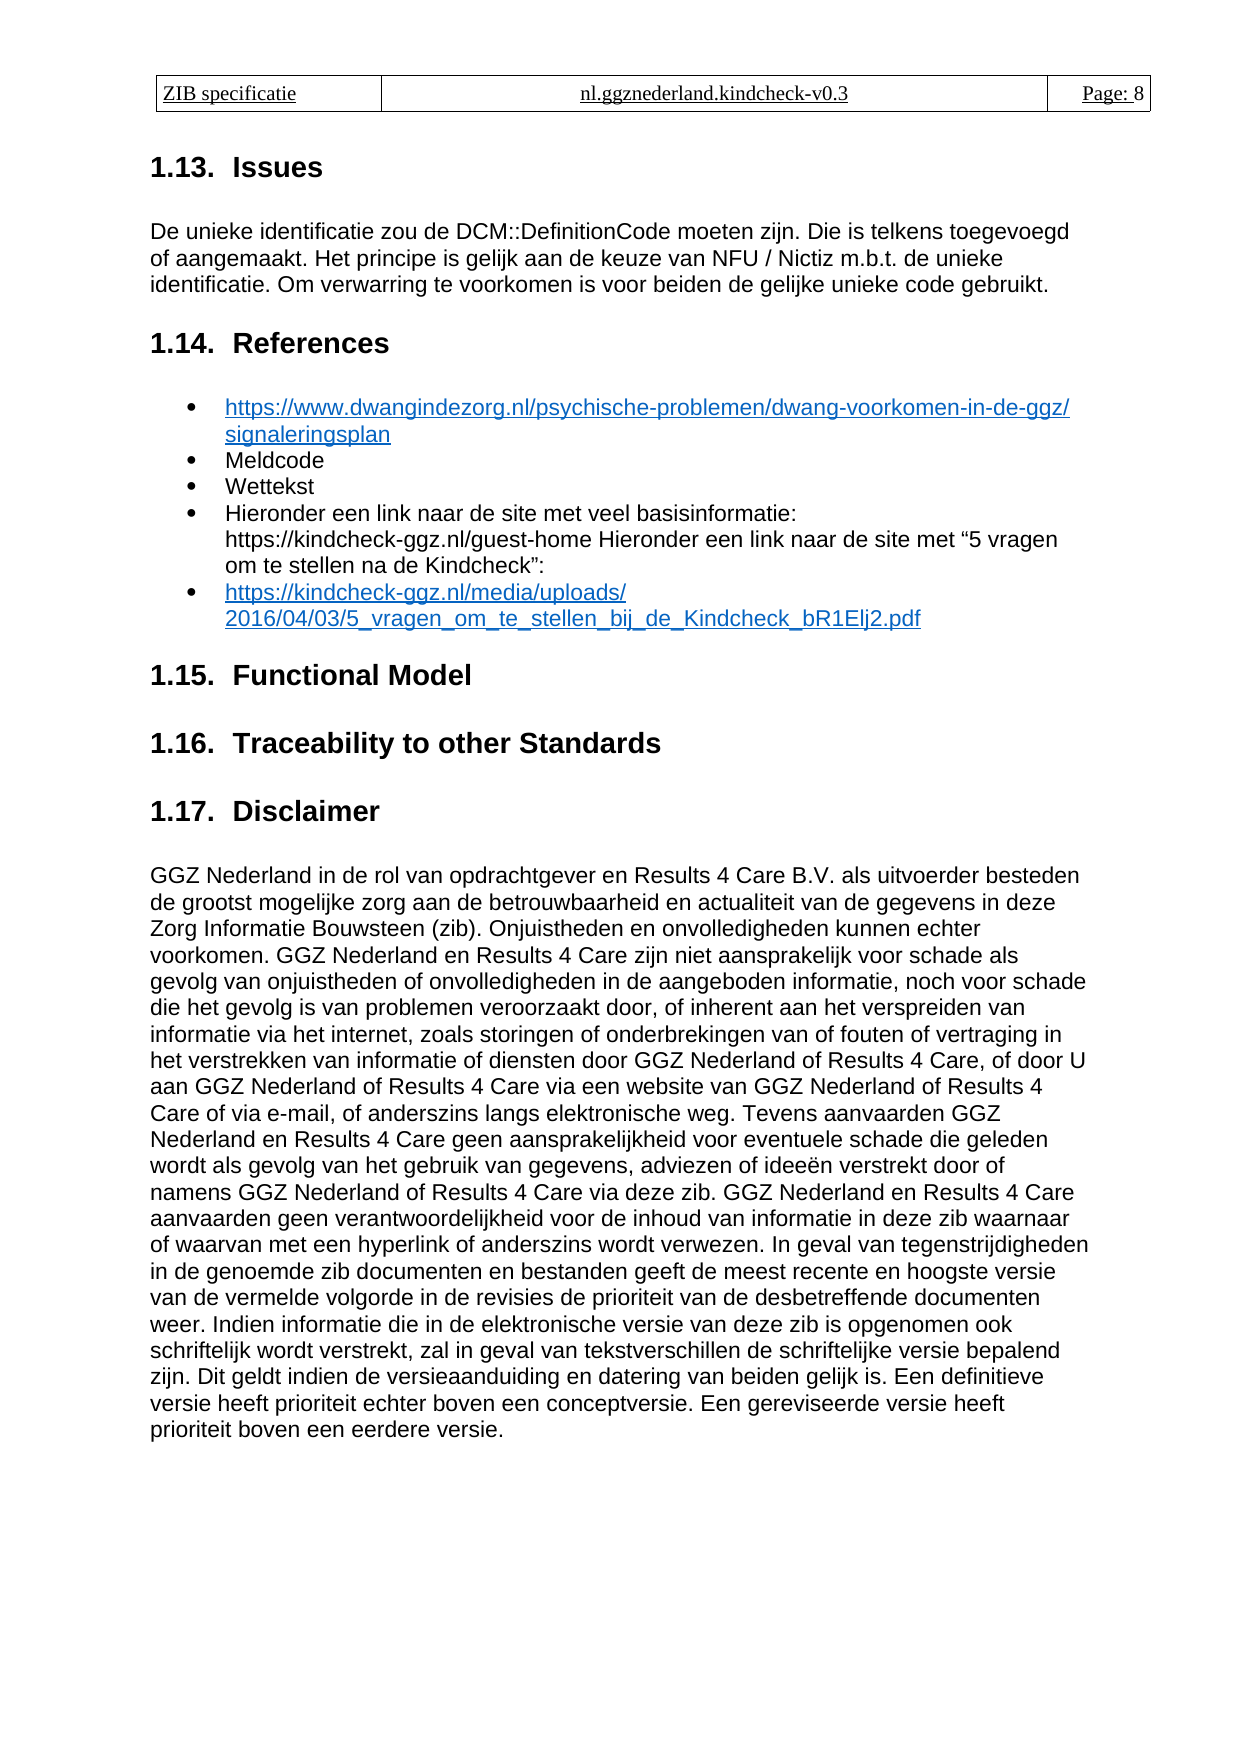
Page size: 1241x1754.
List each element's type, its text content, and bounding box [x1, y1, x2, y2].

list Wettekst [187, 473, 1090, 500]
subtitle References [150, 326, 1090, 359]
list Hieronder een link naar de site met veel basisinformatie: https://kindcheck-ggz.nl/guest-home Hieronder een link naar de site met “5 vragen om te stellen na de Kindcheck”: [187, 500, 1090, 579]
subtitle Traceability to other Standards [150, 726, 1090, 759]
list Meldcode [187, 447, 1090, 473]
subtitle Disclaimer [150, 794, 1090, 828]
subtitle Issues [150, 150, 1090, 183]
list https://kindcheck-ggz.nl/media/uploads/2016/04/03/5_vragen_om_te_stellen_bij_de_Kindcheck_bR1Elj2.pdf [187, 579, 1090, 631]
text De unieke identificatie zou de DCM::DefinitionCode moeten zijn. Die is telkens toegevoegd of aangemaakt. Het principe is gelijk aan de keuze van NFU / Nictiz m.b.t. de unieke identificatie. Om verwarring te voorkomen is voor beiden de gelijke unieke code gebruikt. [150, 218, 1090, 297]
list https://www.dwangindezorg.nl/psychische-problemen/dwang-voorkomen-in-de-ggz/signaleringsplan [187, 394, 1090, 447]
subtitle Functional Model [150, 658, 1090, 691]
text GGZ Nederland in de rol van opdrachtgever en Results 4 Care B.V. als uitvoerder besteden de grootst mogelijke zorg aan de betrouwbaarheid en actualiteit van de gegevens in deze Zorg Informatie Bouwsteen (zib). Onjuistheden en onvolledigheden kunnen echter voorkomen. GGZ Nederland en Results 4 Care zijn niet aansprakelijk voor schade als gevolg van onjuistheden of onvolledigheden in de aangeboden informatie, noch voor schade die het gevolg is van problemen veroorzaakt door, of inherent aan het verspreiden van informatie via het internet, zoals storingen of onderbrekingen van of fouten of vertraging in het verstrekken van informatie of diensten door GGZ Nederland of Results 4 Care, of door U aan GGZ Nederland of Results 4 Care via een website van GGZ Nederland of Results 4 Care of via e-mail, of anderszins langs elektronische weg. Tevens aanvaarden GGZ Nederland en Results 4 Care geen aansprakelijkheid voor eventuele schade die geleden wordt als gevolg van het gebruik van gegevens, adviezen of ideeën verstrekt door of namens GGZ Nederland of Results 4 Care via deze zib. GGZ Nederland en Results 4 Care aanvaarden geen verantwoordelijkheid voor de inhoud van informatie in deze zib waarnaar of waarvan met een hyperlink of anderszins wordt verwezen. In geval van tegenstrijdigheden in de genoemde zib documenten en bestanden geeft de meest recente en hoogste versie van de vermelde volgorde in de revisies de prioriteit van de desbetreffende documenten weer. Indien informatie die in de elektronische versie van deze zib is opgenomen ook schriftelijk wordt verstrekt, zal in geval van tekstverschillen de schriftelijke versie bepalend zijn. Dit geldt indien de versieaanduiding en datering van beiden gelijk is. Een definitieve versie heeft prioriteit echter boven een conceptversie. Een gereviseerde versie heeft prioriteit boven een eerdere versie. [150, 862, 1090, 1442]
